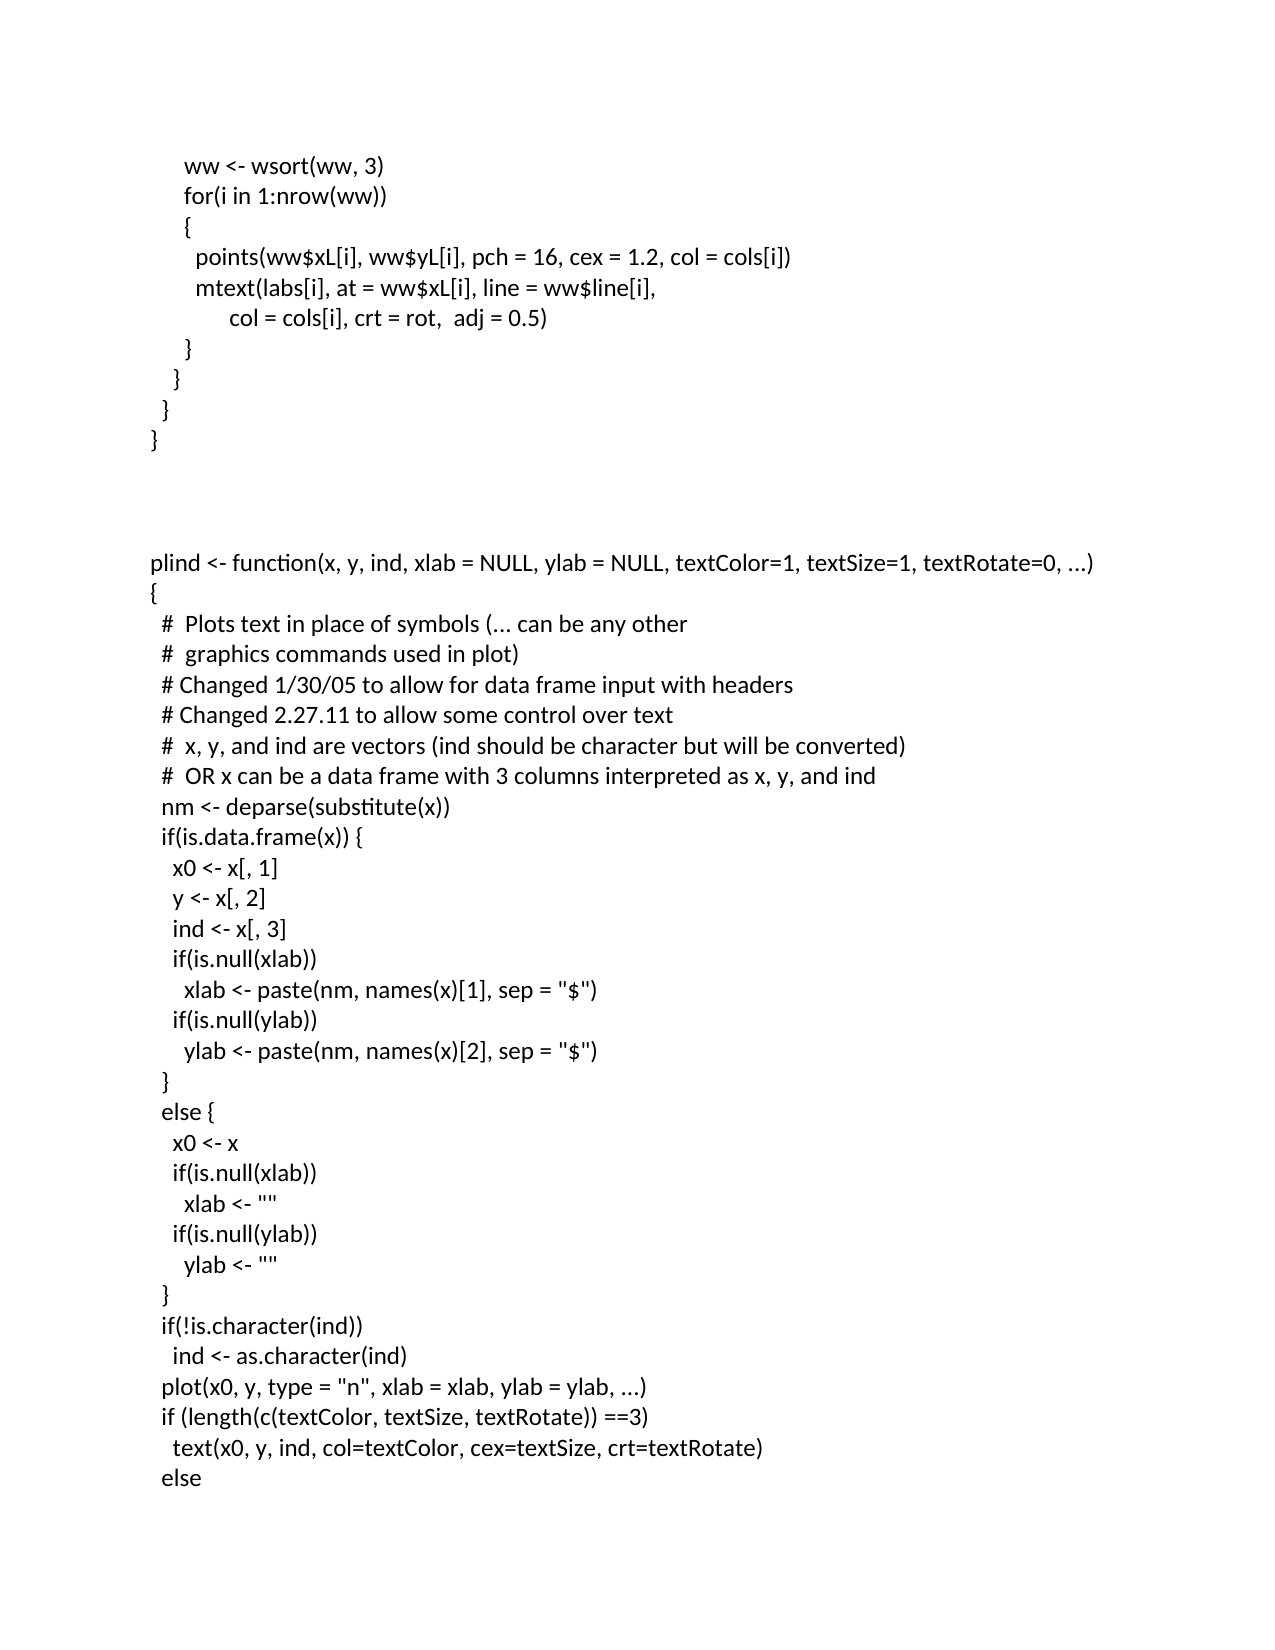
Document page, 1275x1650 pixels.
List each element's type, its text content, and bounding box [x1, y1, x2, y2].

text ind <- as.character(ind) [150, 1340, 1125, 1371]
text # OR x can be a data frame with 3 columns interpreted as x, y, and ind [150, 760, 1125, 791]
text plot(x0, y, type = "n", xlab = xlab, ylab = ylab, ...) [150, 1371, 1125, 1401]
text ylab <- paste(nm, names(x)[2], sep = "$") [150, 1035, 1125, 1066]
text # Changed 1/30/05 to allow for data frame input with headers [150, 669, 1125, 699]
text if(is.null(xlab)) [150, 1157, 1125, 1188]
text text(x0, y, ind, col=textColor, cex=textSize, crt=textRotate) [150, 1432, 1125, 1462]
text } [150, 394, 1125, 425]
text } [150, 1279, 1125, 1310]
text points(ww$xL[i], ww$yL[i], pch = 16, cex = 1.2, col = cols[i]) [150, 242, 1125, 272]
text if (length(c(textColor, textSize, textRotate)) ==3) [150, 1401, 1125, 1432]
text { [150, 577, 1125, 608]
text xlab <- "" [150, 1188, 1125, 1218]
text } [150, 1066, 1125, 1096]
text else { [150, 1096, 1125, 1127]
text ind <- x[, 3] [150, 913, 1125, 943]
text } [150, 333, 1125, 364]
text plind <- function(x, y, ind, xlab = NULL, ylab = NULL, textColor=1, textSize=1, textRotate=0, ...) [150, 547, 1125, 577]
text # Plots text in place of symbols (... can be any other [150, 608, 1125, 638]
text } [150, 425, 1125, 455]
text if(is.null(ylab)) [150, 1004, 1125, 1035]
text } [150, 364, 1125, 394]
text if(is.data.frame(x)) { [150, 821, 1125, 852]
text ww <- wsort(ww, 3) [150, 150, 1125, 181]
text mtext(labs[i], at = ww$xL[i], line = ww$line[i], [150, 272, 1125, 303]
text if(is.null(xlab)) [150, 943, 1125, 974]
text col = cols[i], crt = rot, adj = 0.5) [150, 303, 1125, 333]
text ylab <- "" [150, 1249, 1125, 1279]
text for(i in 1:nrow(ww)) [150, 181, 1125, 211]
text x0 <- x[, 1] [150, 852, 1125, 882]
text xlab <- paste(nm, names(x)[1], sep = "$") [150, 974, 1125, 1004]
text if(is.null(ylab)) [150, 1218, 1125, 1249]
text x0 <- x [150, 1127, 1125, 1157]
text if(!is.character(ind)) [150, 1310, 1125, 1340]
text { [150, 211, 1125, 242]
text y <- x[, 2] [150, 882, 1125, 913]
text else [150, 1462, 1125, 1493]
text # x, y, and ind are vectors (ind should be character but will be converted) [150, 730, 1125, 760]
text # graphics commands used in plot) [150, 638, 1125, 669]
text nm <- deparse(substitute(x)) [150, 791, 1125, 821]
text # Changed 2.27.11 to allow some control over text [150, 699, 1125, 730]
